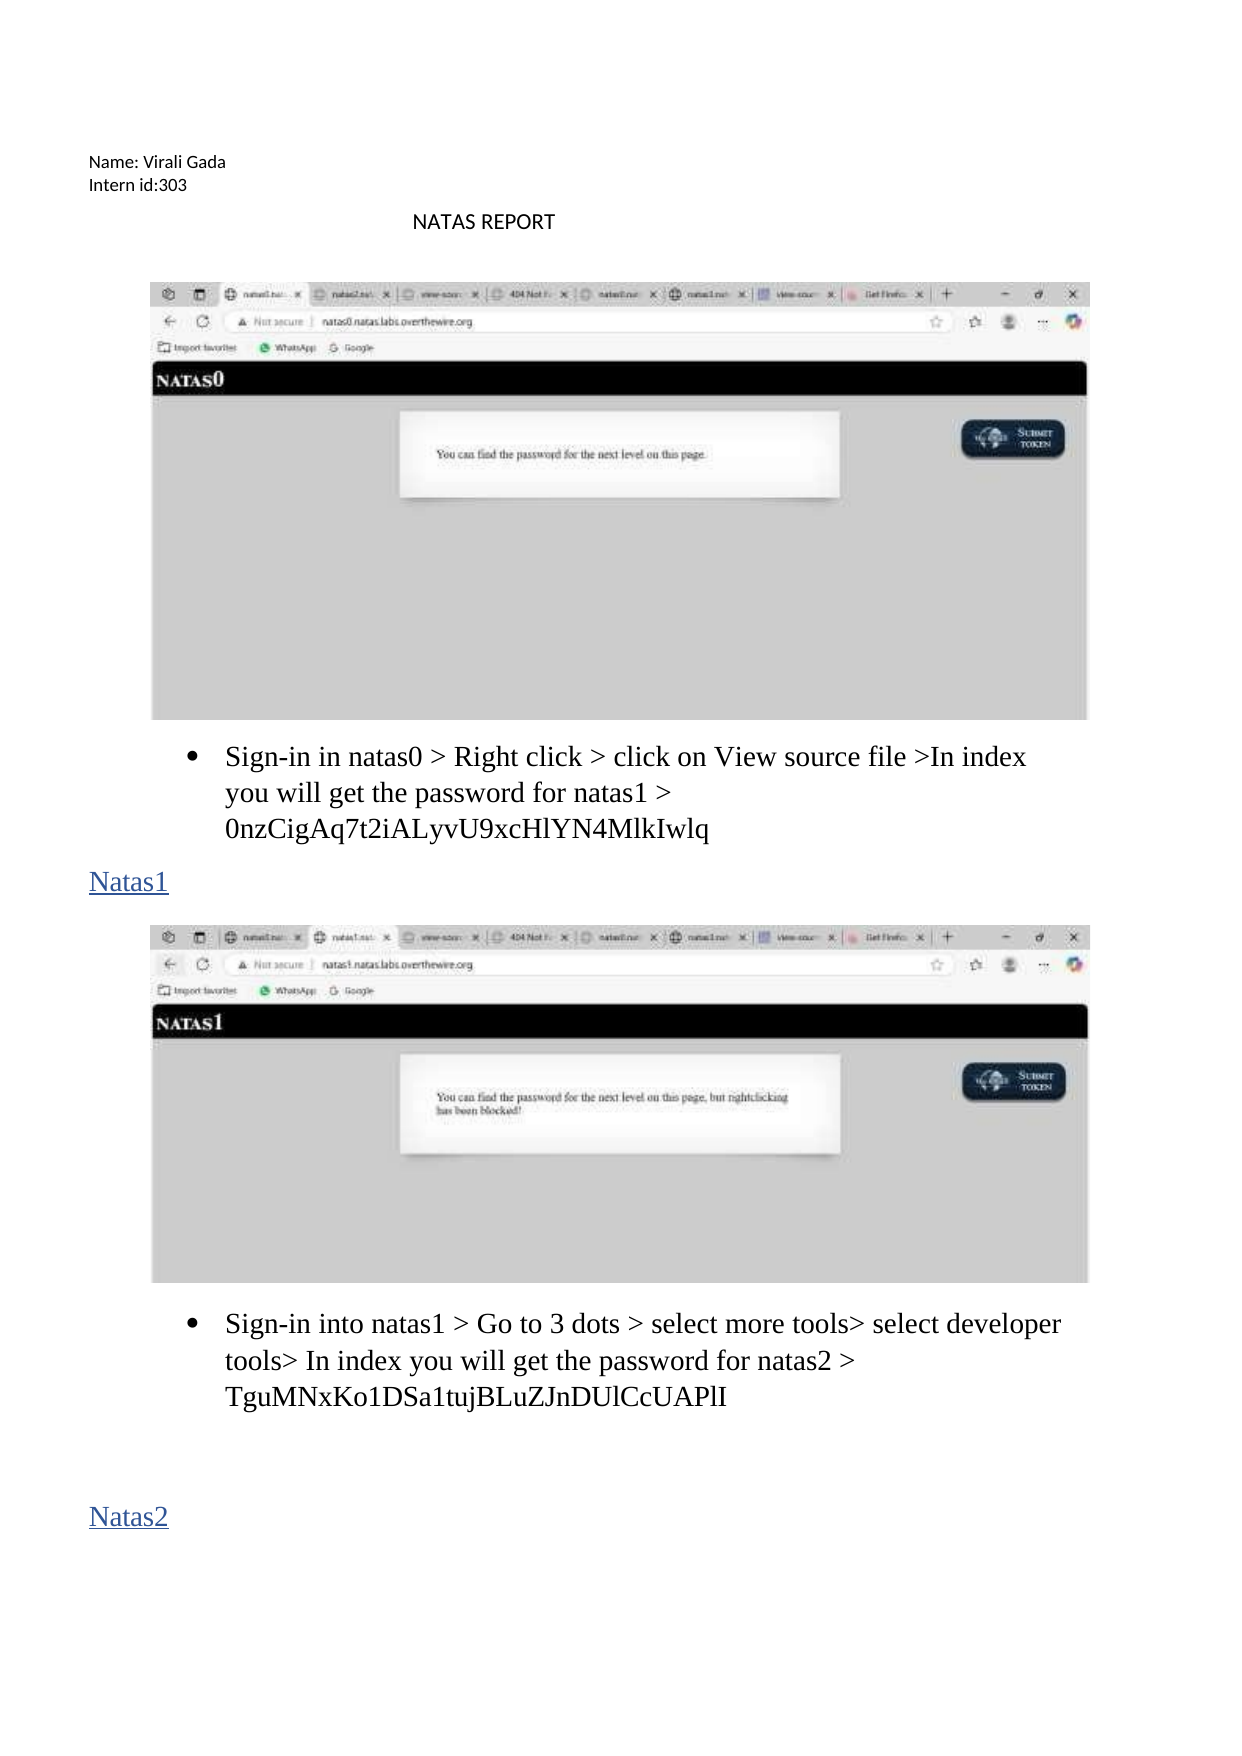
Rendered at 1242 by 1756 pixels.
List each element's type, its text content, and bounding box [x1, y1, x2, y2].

picture [150, 925, 1091, 1283]
subtitle Natas2 [88, 1499, 1242, 1532]
text Intern id:303 [88, 173, 238, 196]
subtitle Natas1 [88, 864, 1242, 897]
list Sign-in into natas1 > Go to 3 dots > select more tools> select developer tools> In index you will get the password for natas2 > TguMNxKo1DSa1tujBLuZJnDUlCcUAPlI [187, 1283, 1064, 1412]
text NATAS REPORT [412, 207, 1242, 236]
list Sign-in in natas0 > Right click > click on View source file >In index you will get the password for natas1 > 0nzCigAq7t2iALyvU9xcHlYN4MlkIwlq [187, 739, 1067, 845]
picture [150, 282, 1090, 720]
text Name: Virali Gada [88, 150, 238, 173]
